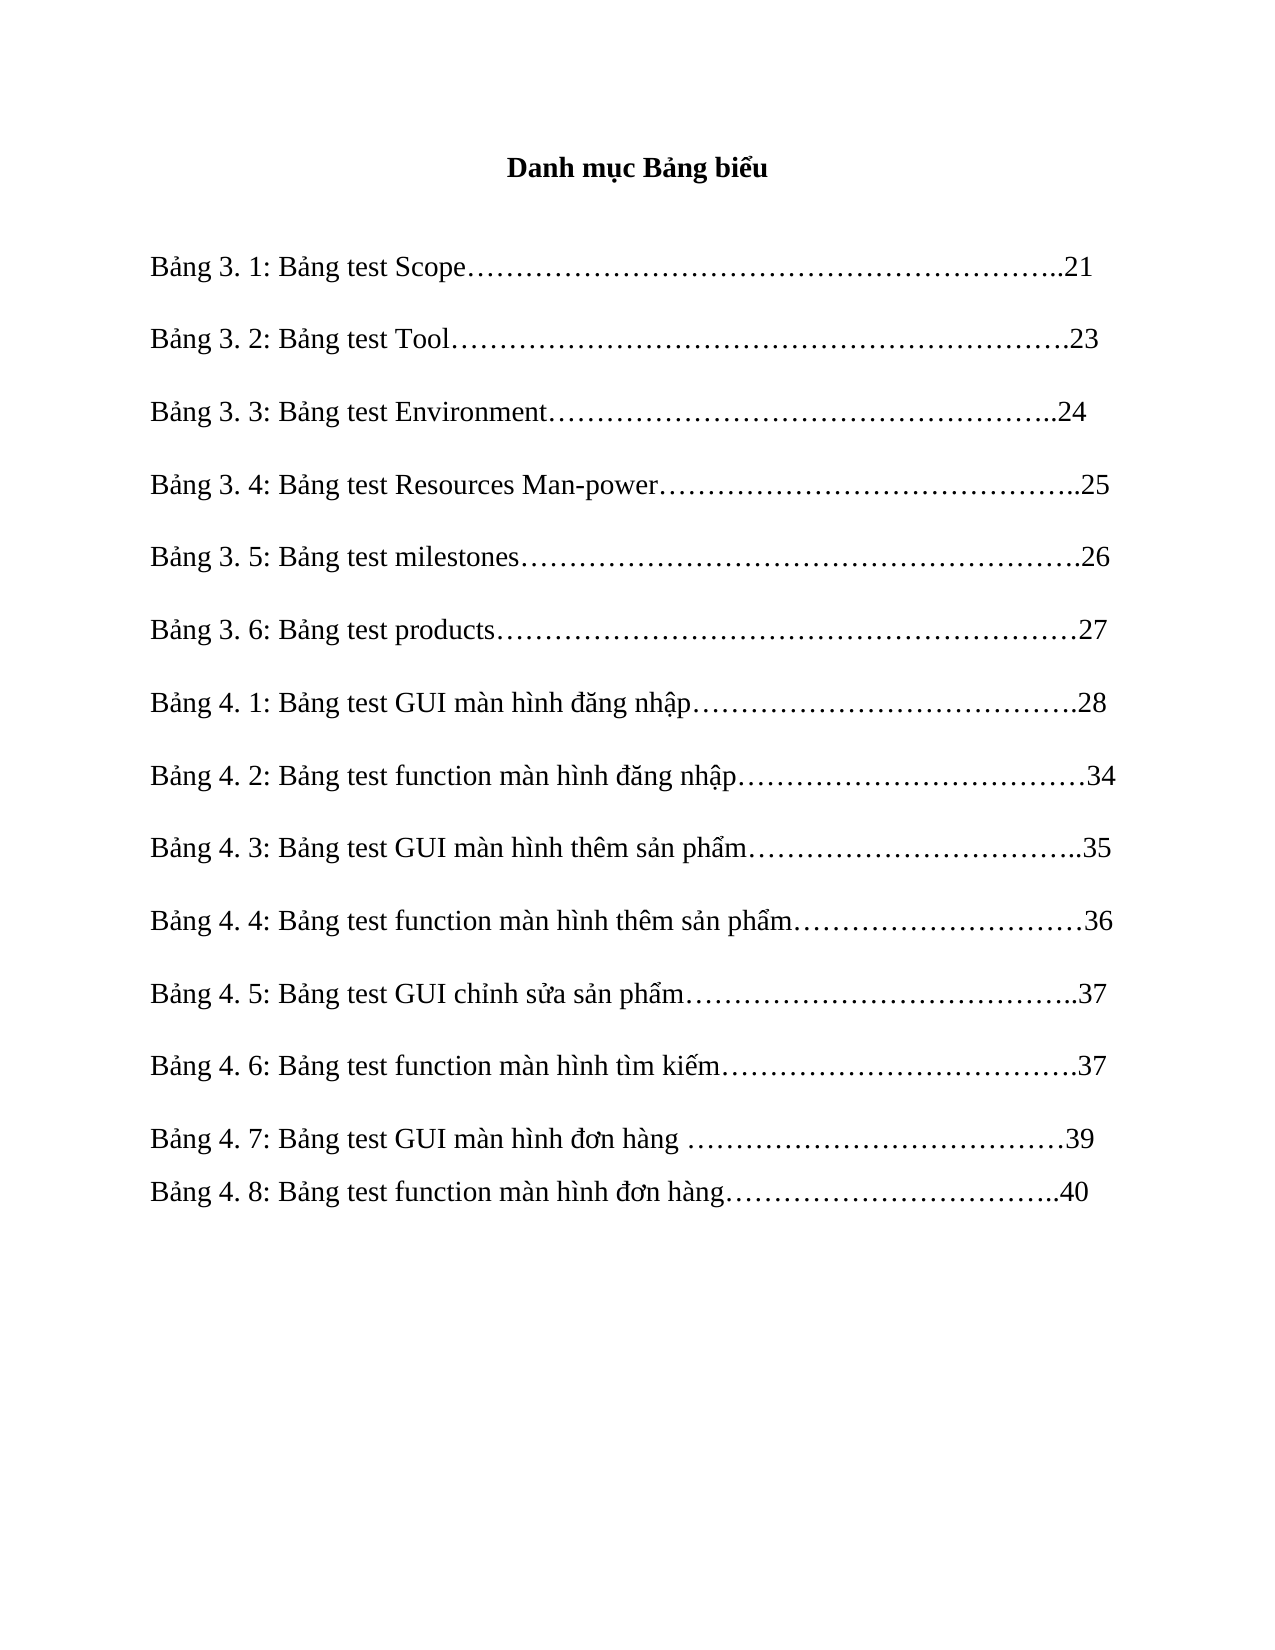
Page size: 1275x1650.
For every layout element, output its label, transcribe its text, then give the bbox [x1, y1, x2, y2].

text Bảng 4. 4: Bảng test function màn hình thêm sản phẩm…………………………36 [150, 903, 1125, 937]
text Danh mục Bảng biểu [150, 150, 1125, 183]
text Bảng 3. 5: Bảng test milestones………………………………………………….26 [150, 539, 1125, 573]
text Bảng 3. 2: Bảng test Tool……………………………………………………….23 [150, 321, 1125, 355]
text Bảng 4. 6: Bảng test function màn hình tìm kiếm……………………………….37 [150, 1048, 1125, 1082]
text Bảng 3. 3: Bảng test Environment……………………………………………..24 [150, 394, 1125, 428]
text Bảng 3. 1: Bảng test Scope……………………………………………………..21 [150, 205, 1125, 282]
text Bảng 4. 1: Bảng test GUI màn hình đăng nhập………………………………….28 [150, 685, 1125, 718]
text Bảng 4. 3: Bảng test GUI màn hình thêm sản phẩm……………………………..35 [150, 830, 1125, 864]
text Bảng 4. 2: Bảng test function màn hình đăng nhập………………………………34 [150, 758, 1125, 791]
text Bảng 3. 6: Bảng test products……………………………………………………27 [150, 612, 1125, 646]
text Bảng 3. 4: Bảng test Resources Man-power……………………………………..25 [150, 467, 1125, 500]
text Bảng 4. 8: Bảng test function màn hình đơn hàng……………………………..40 [150, 1174, 1125, 1208]
text Bảng 4. 7: Bảng test GUI màn hình đơn hàng …………………………………39 [150, 1121, 1125, 1155]
text Bảng 4. 5: Bảng test GUI chỉnh sửa sản phẩm…………………………………..37 [150, 976, 1125, 1009]
